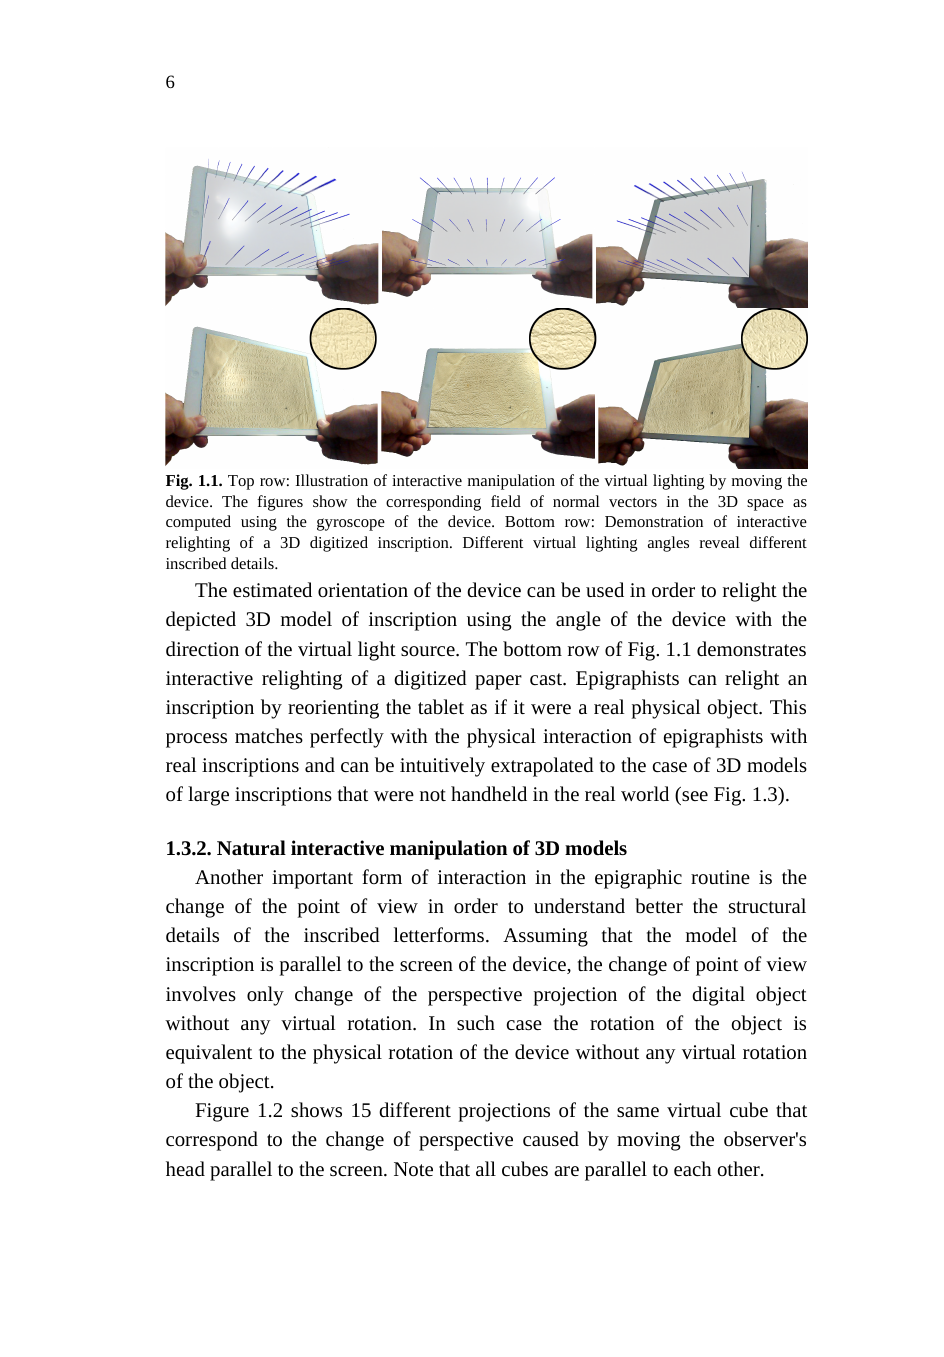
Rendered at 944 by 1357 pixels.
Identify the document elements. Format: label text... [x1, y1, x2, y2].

text Figure 1.2 shows 15 different projections of the same virtual cube that correspond to the change of perspective caused by moving the observer's head parallel to the screen. Note that all cubes are parallel to each other. [165, 1093, 808, 1181]
picture [165, 147, 808, 469]
text 1.3.2. Natural interactive manipulation of 3D models [165, 831, 808, 860]
text The estimated orientation of the device can be used in order to relight the depicted 3D model of inscription using the angle of the device with the direction of the virtual light source. The bottom row of Fig. 1.1 demonstrates interactive relighting of a digitized paper cast. Epigraphists can relight an inscription by reorienting the tablet as if it were a real physical object. This process matches perfectly with the physical interaction of epigraphists with real inscriptions and can be intuitively extrapolated to the case of 3D models of large inscriptions that were not handheld in the real world (see Fig. 1.3). [165, 573, 808, 806]
text Fig. 1.1. Top row: Illustration of interactive manipulation of the virtual lighting by moving the device. The figures show the corresponding field of normal vectors in the 3D space as computed using the gyroscope of the device. Bottom row: Demonstration of interactive relighting of a 3D digitized inscription. Different virtual lighting angles reveal different inscribed details. [165, 469, 808, 573]
text Another important form of interaction in the epigraphic routine is the change of the point of view in order to understand better the structural details of the inscribed letterforms. Assuming that the model of the inscription is parallel to the screen of the device, the change of point of view involves only change of the perspective projection of the digital object without any virtual rotation. In such case the rotation of the object is equivalent to the physical rotation of the device without any virtual rotation of the object. [165, 860, 808, 1093]
